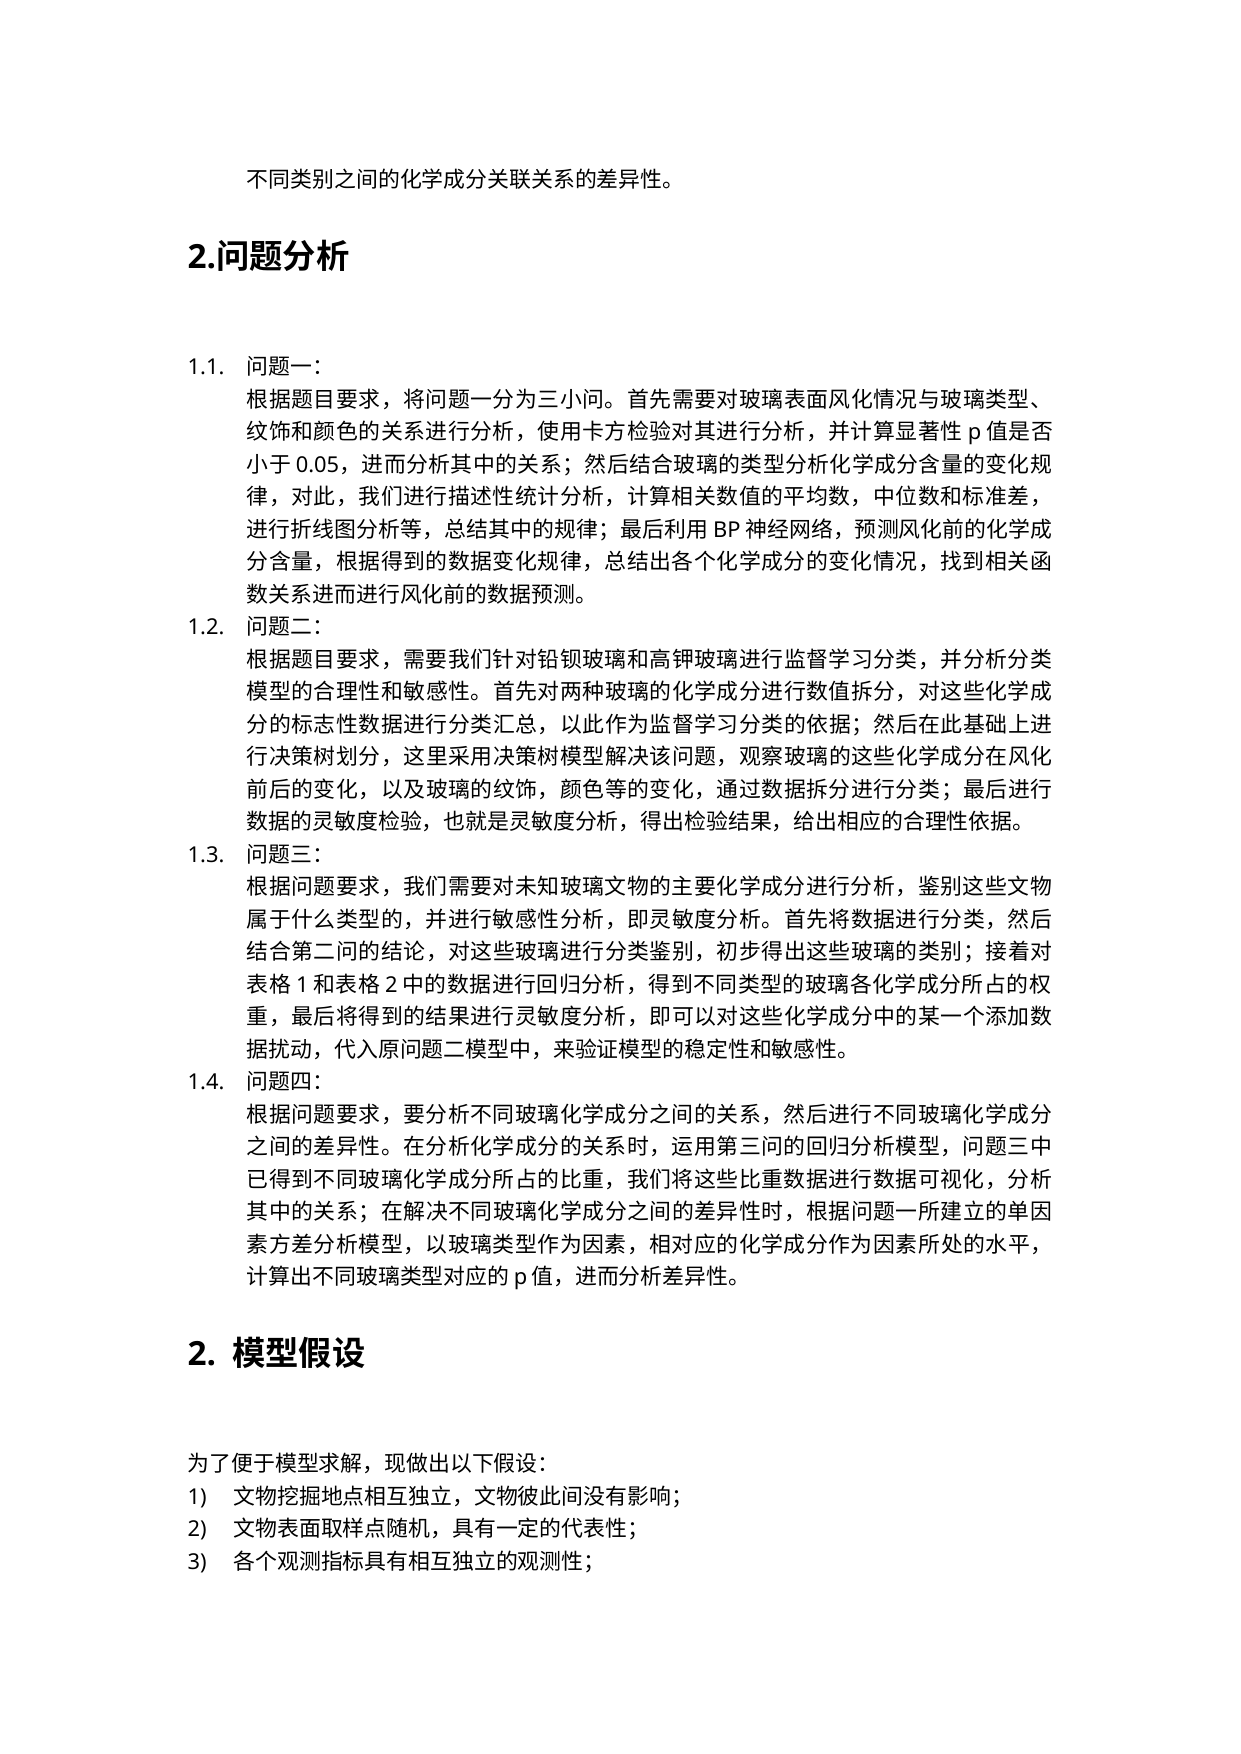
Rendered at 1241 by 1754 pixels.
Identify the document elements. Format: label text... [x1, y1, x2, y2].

list 问题三： [187, 836, 1053, 869]
list 问题一： [187, 349, 1053, 381]
subtitle 模型假设 [187, 1318, 1053, 1383]
list 文物挖掘地点相互独立，文物彼此间没有影响； [187, 1478, 1053, 1511]
list 问题二： [187, 609, 1053, 641]
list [187, 162, 1053, 194]
text 为了便于模型求解，现做出以下假设： [187, 1446, 1053, 1478]
list 各个观测指标具有相互独立的观测性； [187, 1543, 1053, 1576]
list 文物表面取样点随机，具有一定的代表性； [187, 1511, 1053, 1543]
list 根据问题要求，我们需要对未知玻璃文物的主要化学成分进行分析，鉴别这些文物属于什么类型的，并进行敏感性分析，即灵敏度分析。首先将数据进行分类，然后结合第二问的结论，对这些玻璃进行分类鉴别，初步得出这些玻璃的类别；接着对表格1和表格2中的数据进行回归分析，得到不同类型的玻璃各化学成分所占的权重，最后将得到的结果进行灵敏度分析，即可以对这些化学成分中的某一个添加数据扰动，代入原问题二模型中，来验证模型的稳定性和敏感性。 [247, 869, 1053, 1064]
list 问题四： [187, 1064, 1053, 1096]
list 根据题目要求，将问题一分为三小问。首先需要对玻璃表面风化情况与玻璃类型、纹饰和颜色的关系进行分析，使用卡方检验对其进行分析，并计算显著性p值是否小于0.05，进而分析其中的关系；然后结合玻璃的类型分析化学成分含量的变化规律，对此，我们进行描述性统计分析，计算相关数值的平均数，中位数和标准差，进行折线图分析等，总结其中的规律；最后利用BP神经网络，预测风化前的化学成分含量，根据得到的数据变化规律，总结出各个化学成分的变化情况，找到相关函数关系进而进行风化前的数据预测。 [247, 381, 1053, 609]
subtitle 2.问题分析 [187, 222, 1053, 287]
list 根据问题要求，要分析不同玻璃化学成分之间的关系，然后进行不同玻璃化学成分之间的差异性。在分析化学成分的关系时，运用第三问的回归分析模型，问题三中已得到不同玻璃化学成分所占的比重，我们将这些比重数据进行数据可视化，分析其中的关系；在解决不同玻璃化学成分之间的差异性时，根据问题一所建立的单因素方差分析模型，以玻璃类型作为因素，相对应的化学成分作为因素所处的水平，计算出不同玻璃类型对应的p值，进而分析差异性。 [247, 1096, 1053, 1291]
list 根据题目要求，需要我们针对铅钡玻璃和高钾玻璃进行监督学习分类，并分析分类模型的合理性和敏感性。首先对两种玻璃的化学成分进行数值拆分，对这些化学成分的标志性数据进行分类汇总，以此作为监督学习分类的依据；然后在此基础上进行决策树划分，这里采用决策树模型解决该问题，观察玻璃的这些化学成分在风化前后的变化，以及玻璃的纹饰，颜色等的变化，通过数据拆分进行分类；最后进行数据的灵敏度检验，也就是灵敏度分析，得出检验结果，给出相应的合理性依据。 [247, 641, 1053, 836]
